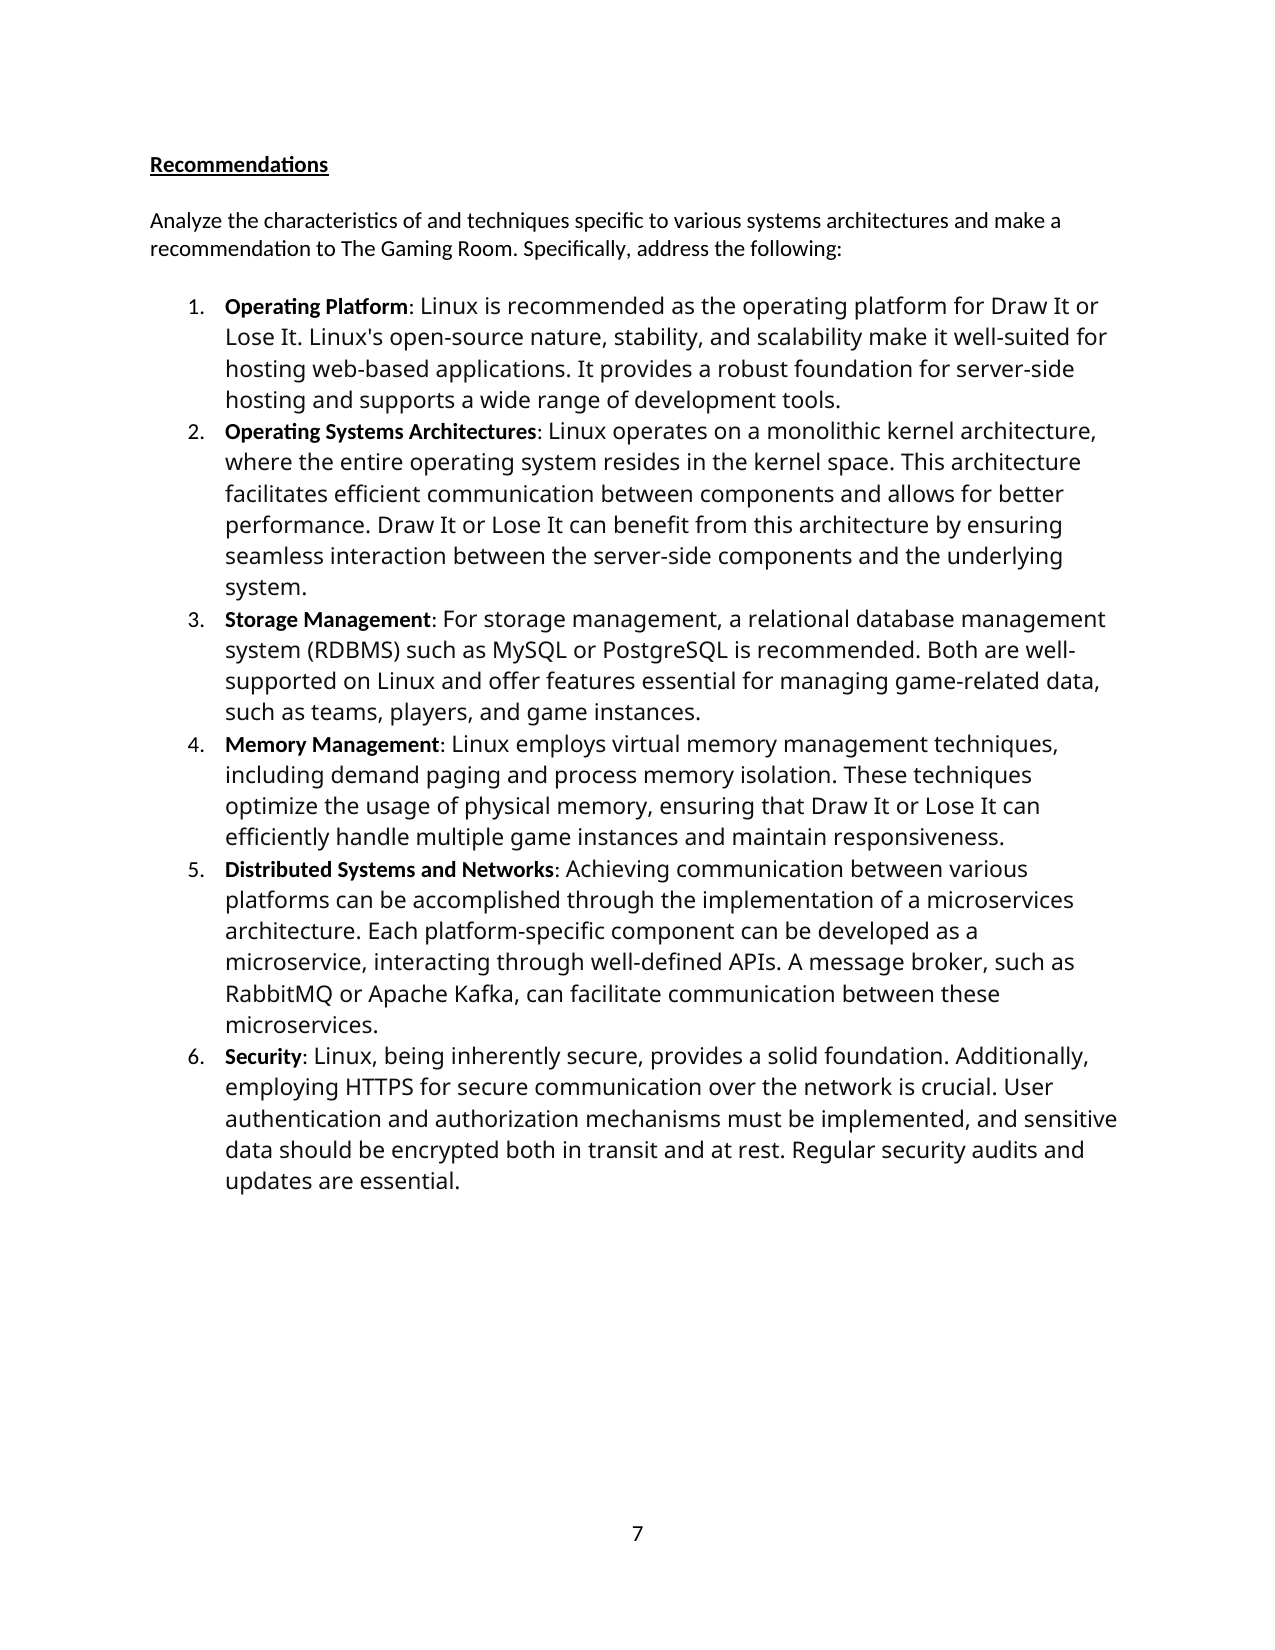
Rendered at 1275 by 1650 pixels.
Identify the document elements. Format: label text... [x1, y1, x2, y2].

list Operating Systems Architectures: Linux operates on a monolithic kernel architecture, where the entire operating system resides in the kernel space. This architecture facilitates efficient communication between components and allows for better performance. Draw It or Lose It can benefit from this architecture by ensuring seamless interaction between the server-side components and the underlying system. [187, 415, 1125, 603]
list Memory Management: Linux employs virtual memory management techniques, including demand paging and process memory isolation. These techniques optimize the usage of physical memory, ensuring that Draw It or Lose It can efficiently handle multiple game instances and maintain responsiveness. [187, 728, 1125, 853]
list Operating Platform: Linux is recommended as the operating platform for Draw It or Lose It. Linux's open-source nature, stability, and scalability make it well-suited for hosting web-based applications. It provides a robust foundation for server-side hosting and supports a wide range of development tools. [187, 290, 1125, 415]
list Storage Management: For storage management, a relational database management system (RDBMS) such as MySQL or PostgreSQL is recommended. Both are well-supported on Linux and offer features essential for managing game-related data, such as teams, players, and game instances. [187, 603, 1125, 728]
text Analyze the characteristics of and techniques specific to various systems architectures and make a recommendation to The Gaming Room. Specifically, address the following: [150, 206, 1125, 262]
list Security: Linux, being inherently secure, provides a solid foundation. Additionally, employing HTTPS for secure communication over the network is crucial. User authentication and authorization mechanisms must be implemented, and sensitive data should be encrypted both in transit and at rest. Regular security audits and updates are essential. [187, 1040, 1125, 1196]
subtitle Recommendations [150, 150, 1125, 178]
list Distributed Systems and Networks: Achieving communication between various platforms can be accomplished through the implementation of a microservices architecture. Each platform-specific component can be developed as a microservice, interacting through well-defined APIs. A message broker, such as RabbitMQ or Apache Kafka, can facilitate communication between these microservices. [187, 853, 1125, 1040]
